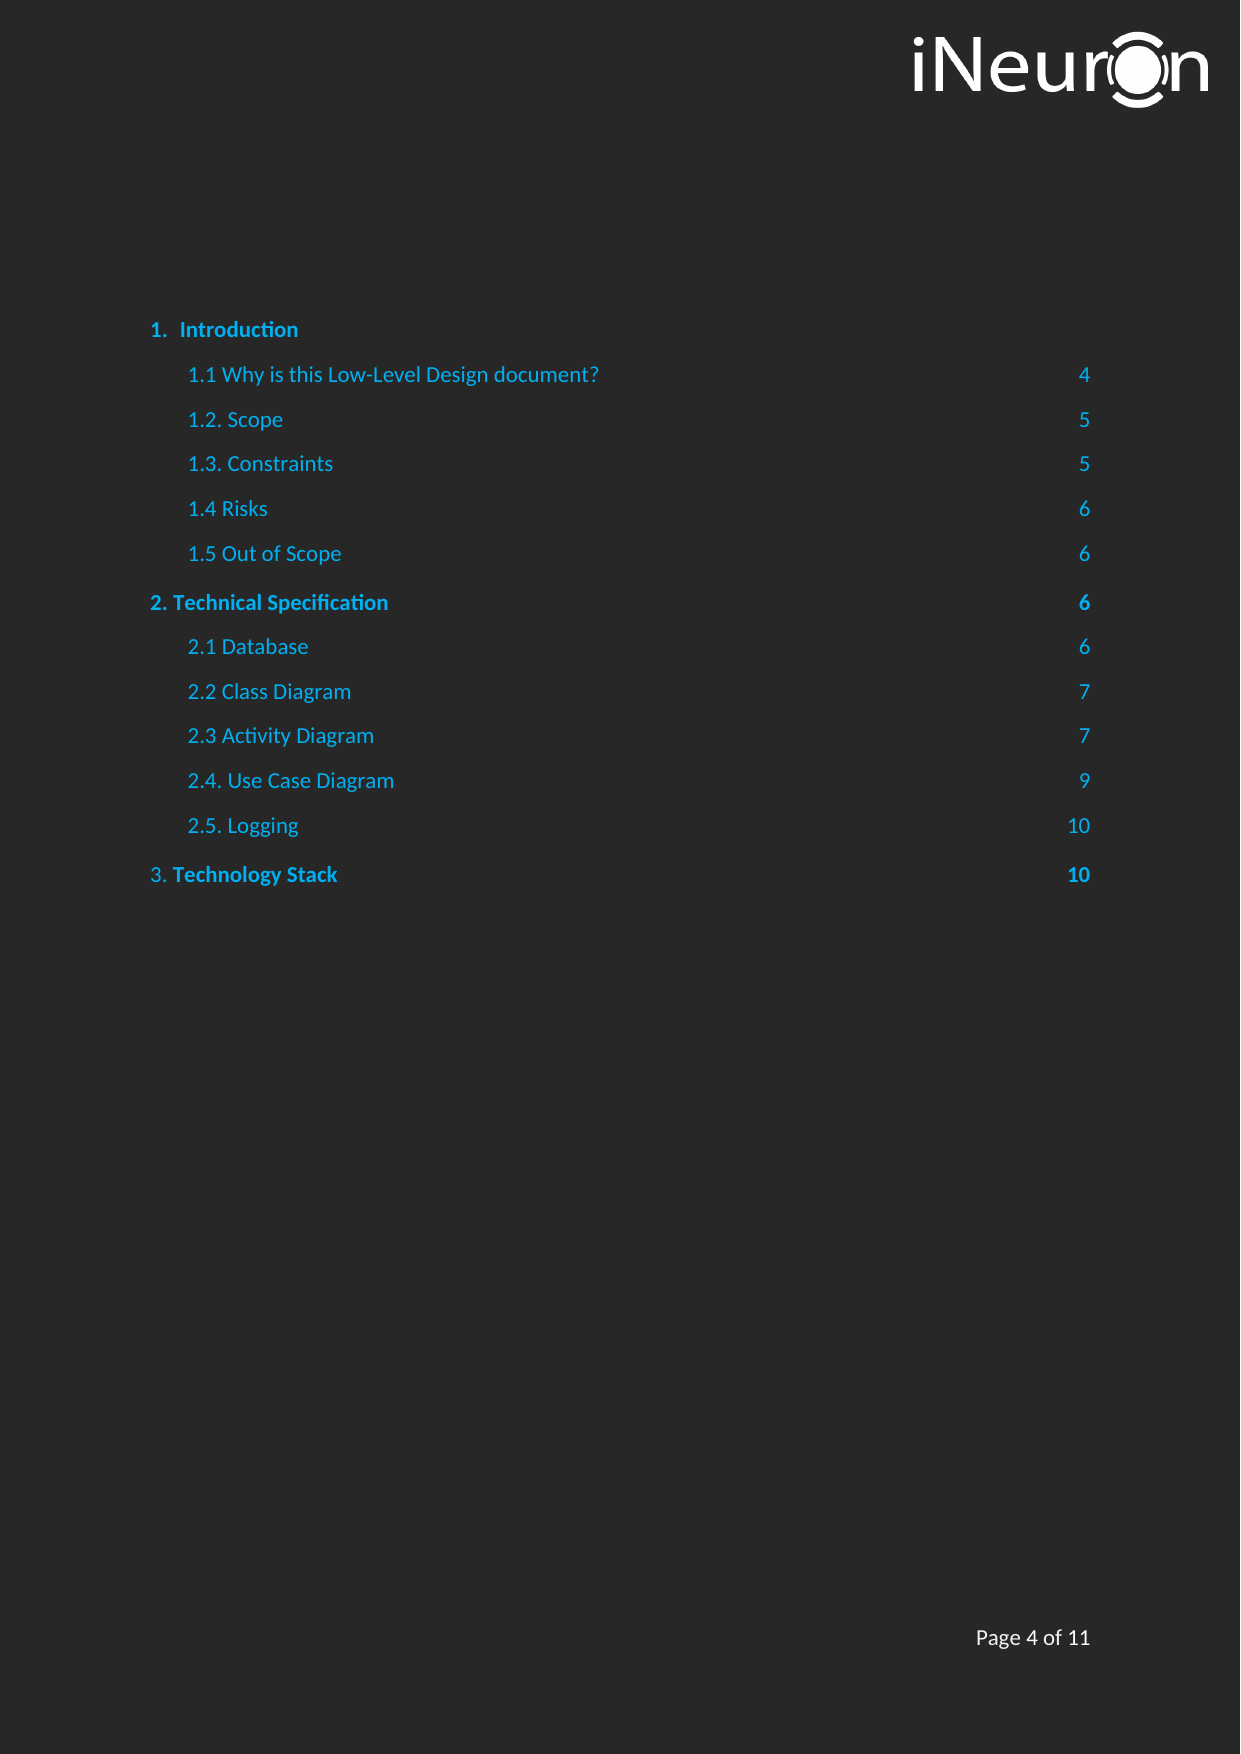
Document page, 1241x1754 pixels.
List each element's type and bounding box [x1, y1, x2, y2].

picture [908, 25, 1214, 111]
